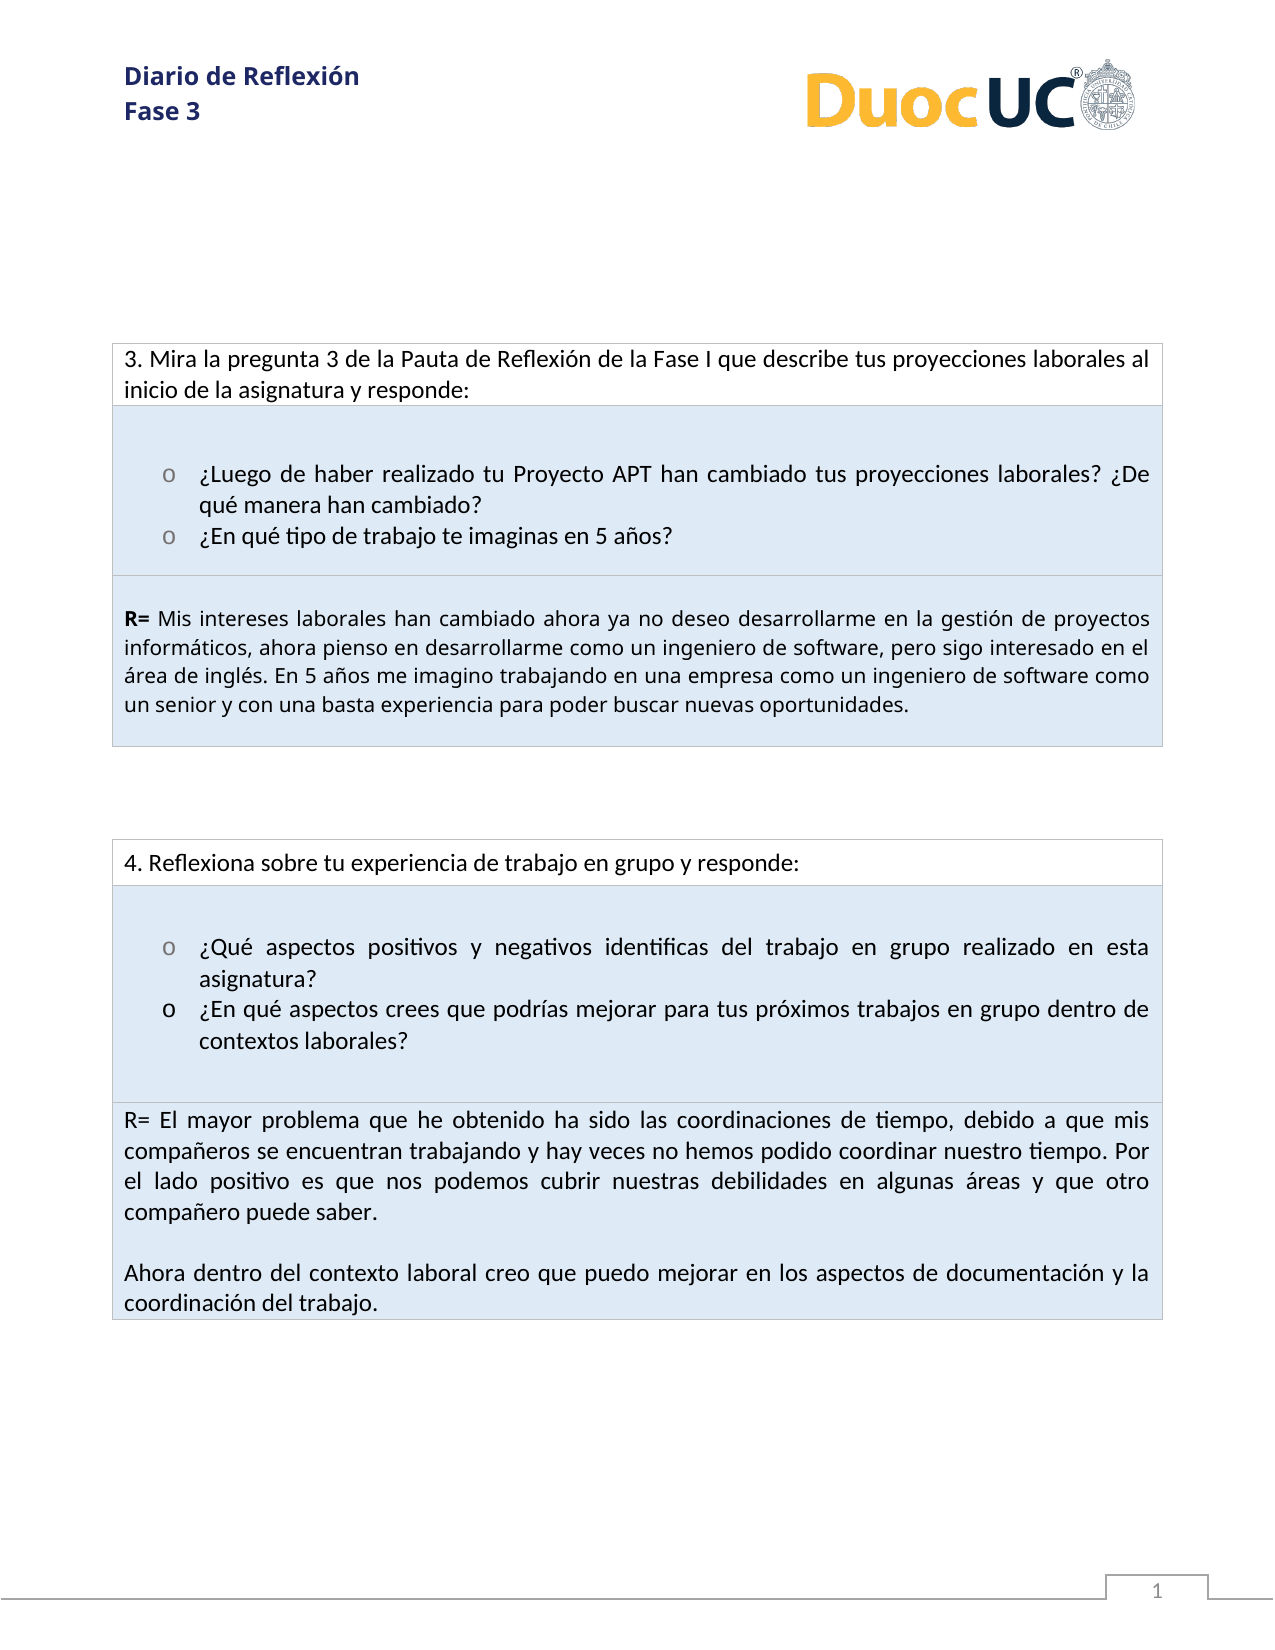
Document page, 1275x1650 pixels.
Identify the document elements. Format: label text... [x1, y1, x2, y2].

table_cell ¿Luego de haber realizado tu Proyecto APT han cambiado tus proyecciones laborales? ¿De qué manera han cambiado? ¿En qué tipo de trabajo te imaginas en 5 años? [113, 406, 1162, 575]
table_cell R= El mayor problema que he obtenido ha sido las coordinaciones de tiempo, debido a que mis compañeros se encuentran trabajando y hay veces no hemos podido coordinar nuestro tiempo. Por el lado positivo es que nos podemos cubrir nuestras debilidades en algunas áreas y que otro compañero puede saber. Ahora dentro del contexto laboral creo que puedo mejorar en los aspectos de documentación y la coordinación del trabajo. [113, 1103, 1162, 1319]
table_header 3. Mira la pregunta 3 de la Pauta de Reflexión de la Fase I que describe tus proyecciones laborales al inicio de la asignatura y responde: [113, 344, 1162, 405]
table_header 4. Reflexiona sobre tu experiencia de trabajo en grupo y responde: [113, 840, 1162, 884]
table_cell R= Mis intereses laborales han cambiado ahora ya no deseo desarrollarme en la gestión de proyectos informáticos, ahora pienso en desarrollarme como un ingeniero de software, pero sigo interesado en el área de inglés. En 5 años me imagino trabajando en una empresa como un ingeniero de software como un senior y con una basta experiencia para poder buscar nuevas oportunidades. [113, 576, 1162, 746]
table_cell ¿Qué aspectos positivos y negativos identificas del trabajo en grupo realizado en esta asignatura? ¿En qué aspectos crees que podrías mejorar para tus próximos trabajos en grupo dentro de contextos laborales? [113, 886, 1162, 1102]
picture [807, 59, 1135, 130]
